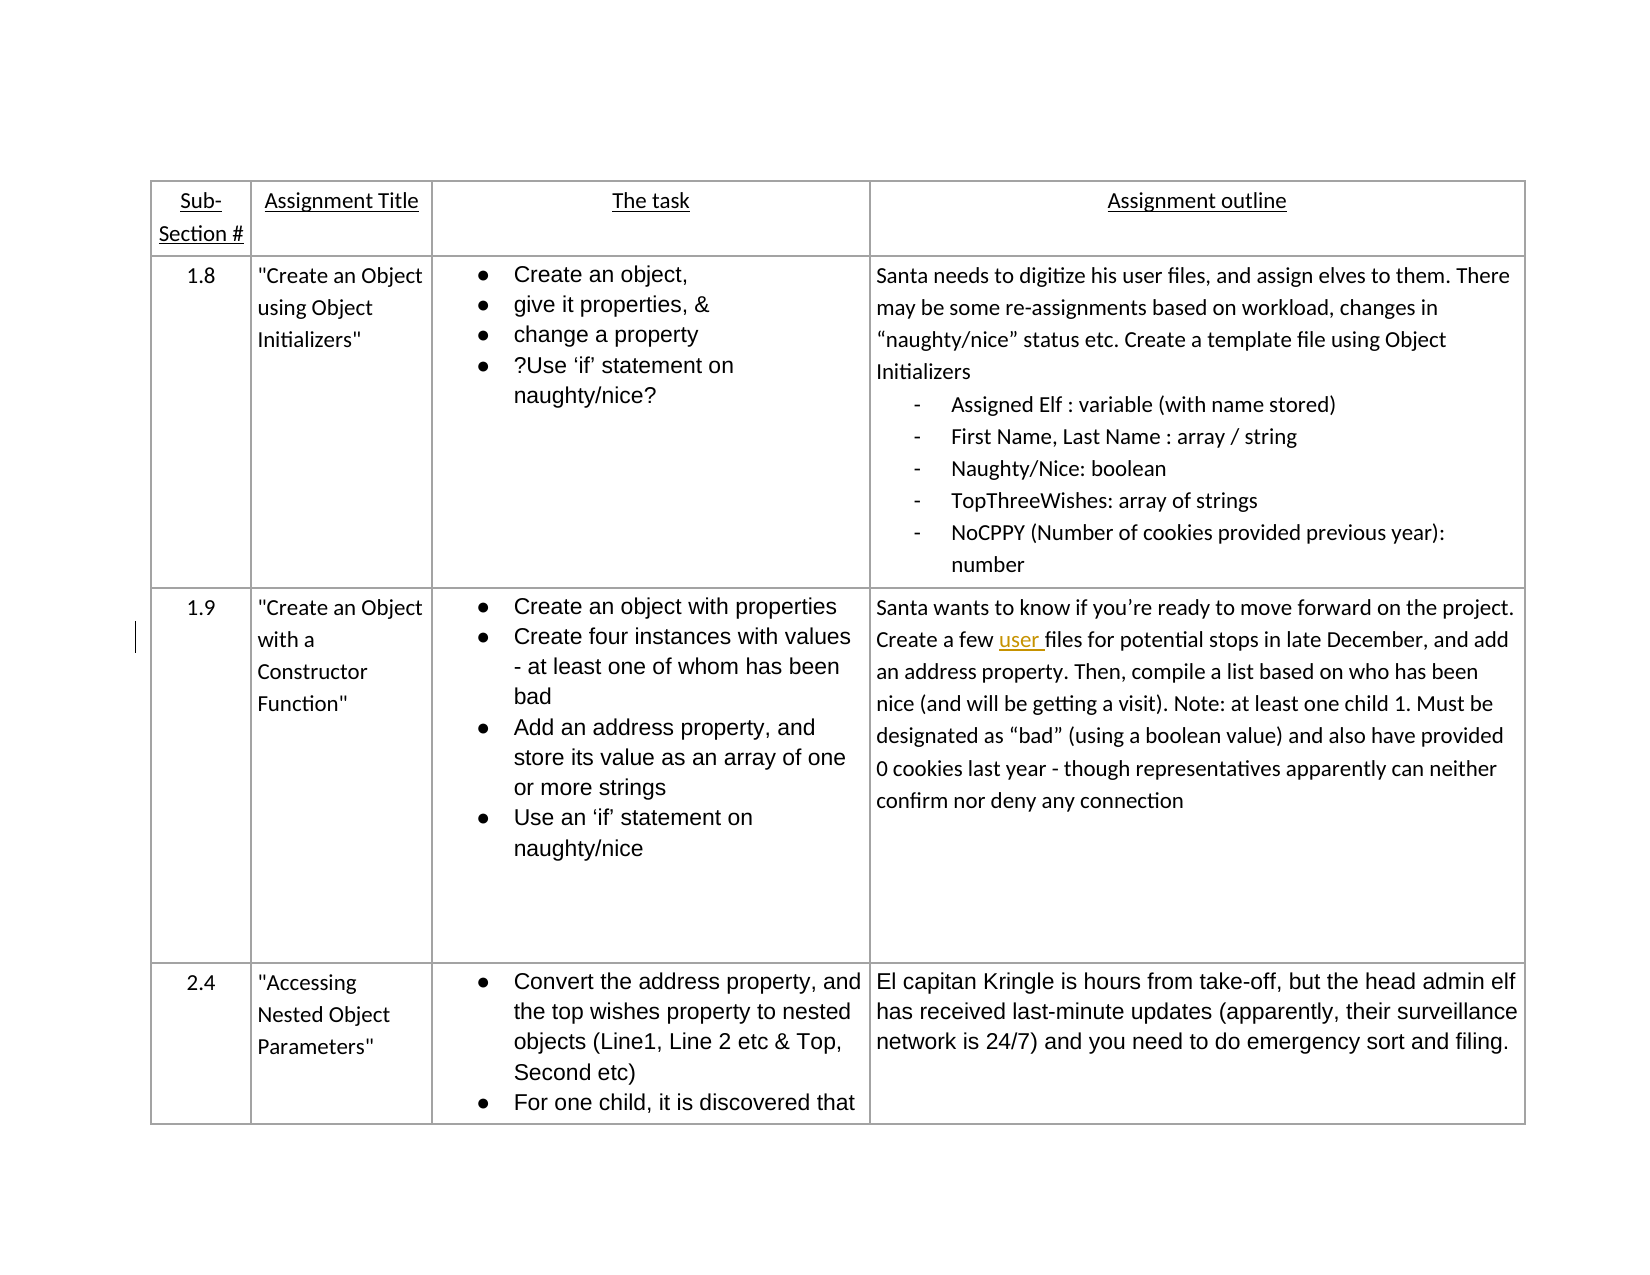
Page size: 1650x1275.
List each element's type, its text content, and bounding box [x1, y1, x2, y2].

table_cell 2.4 [152, 964, 250, 1123]
table_cell Create an object, give it properties, & change a property ?Use ‘if’ statement on naughty/nice? [433, 257, 869, 587]
table_cell Create an object with properties Create four instances with values - at least one of whom has been bad Add an address property, and store its value as an array of one or more strings Use an ‘if’ statement on naughty/nice [433, 589, 869, 962]
table_cell 1.8 [152, 257, 250, 587]
table_header Assignment outline [871, 182, 1524, 255]
table_cell Santa wants to know if you’re ready to move forward on the project. Create a few files for potential stops in late December, and add an address property. Then, compile a list based on who has been nice (and will be getting a visit). Note: at least one child 1. Must be designated as “bad” (using a boolean value) and also have provided 0 cookies last year - though representatives apparently can neither confirm nor deny any connection [871, 589, 1524, 962]
table_cell "Create an Object using Object Initializers" [252, 257, 431, 587]
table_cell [252, 964, 431, 1123]
table_cell "Create an Object with a Constructor Function" [252, 589, 431, 962]
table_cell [433, 964, 869, 1123]
table_cell 1.9 [152, 589, 250, 962]
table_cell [871, 964, 1524, 1123]
table_header Assignment Title [252, 182, 431, 255]
table_header Sub-Section # [152, 182, 250, 255]
table_header The task [433, 182, 869, 255]
table_cell Santa needs to digitize his user files, and assign elves to them. There may be some re-assignments based on workload, changes in “naughty/nice” status etc. Create a template file using Object Initializers Assigned Elf : variable (with name stored) First Name, Last Name : array / string Naughty/Nice: boolean TopThreeWishes: array of strings NoCPPY (Number of cookies provided previous year): number [871, 257, 1524, 587]
